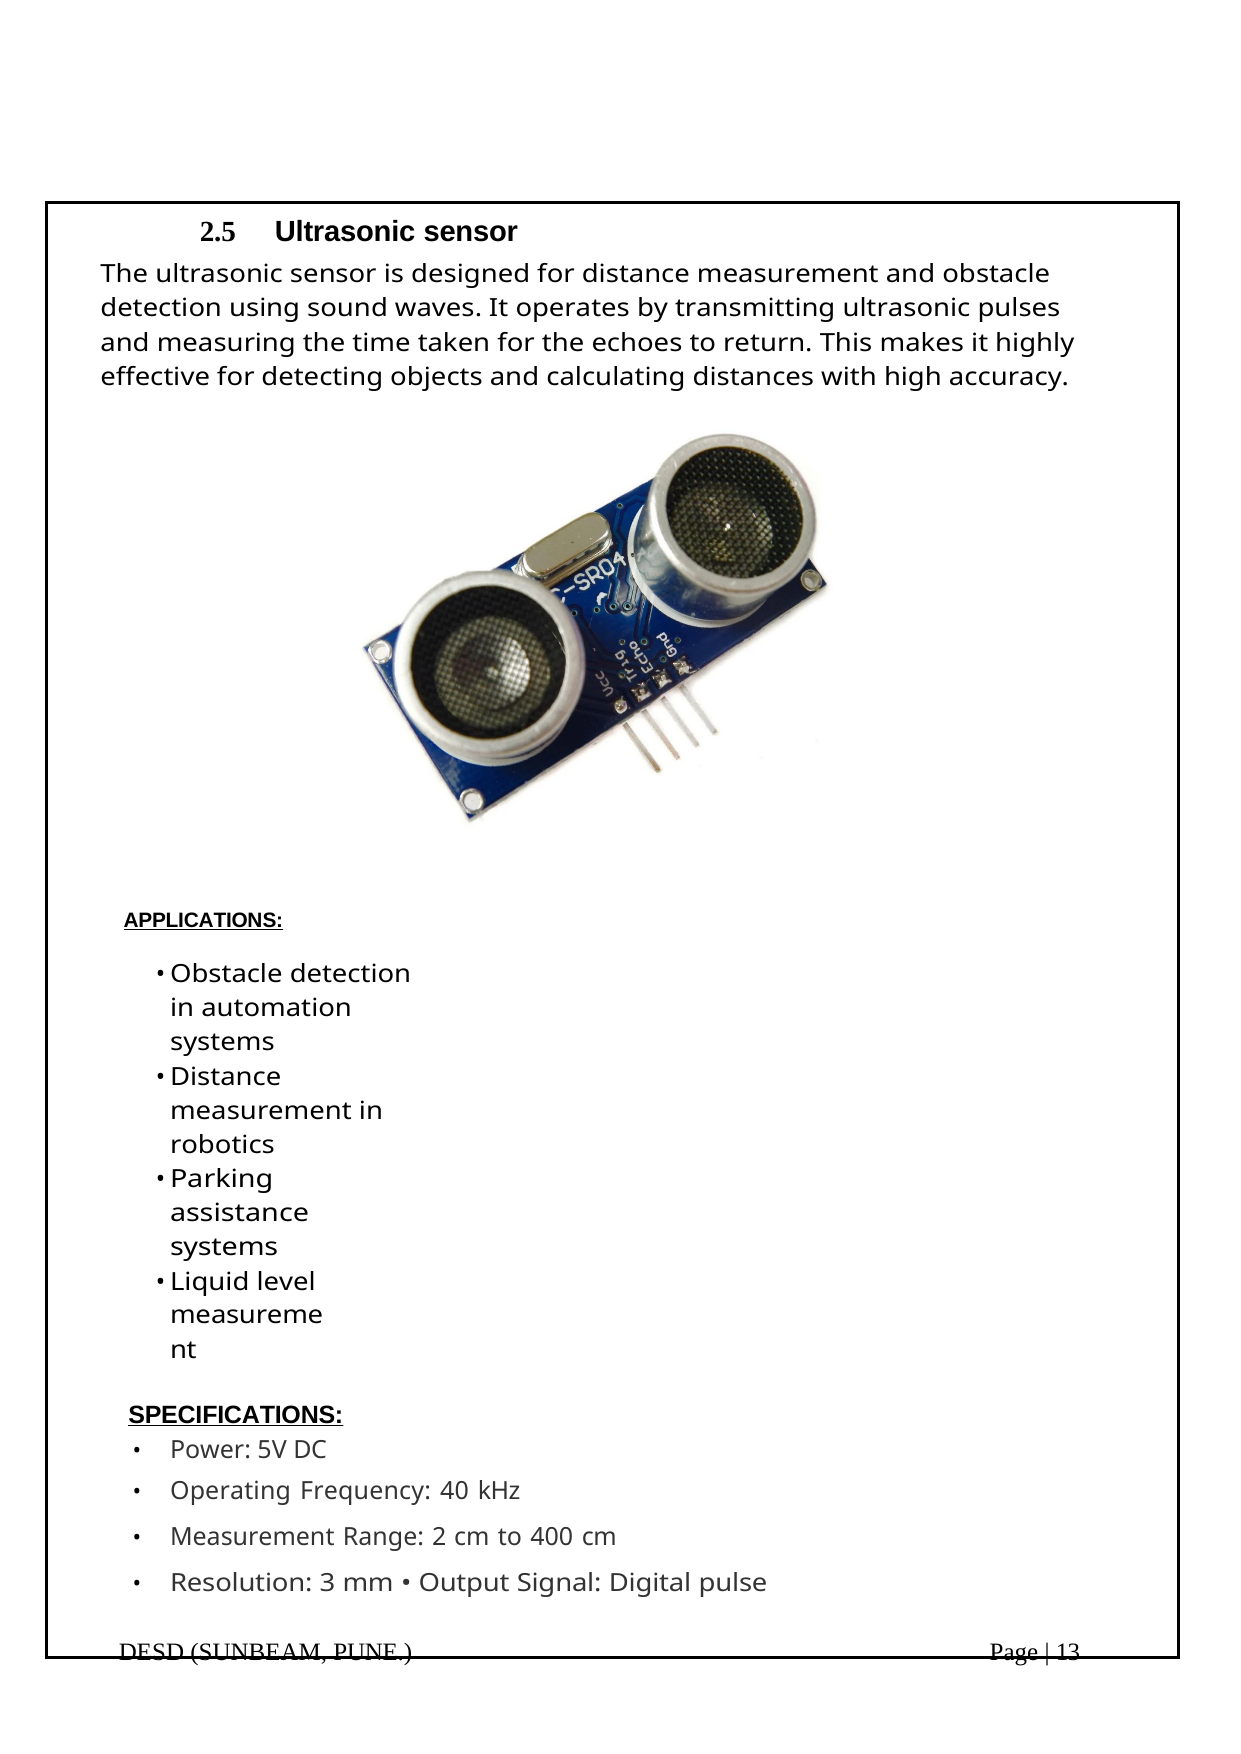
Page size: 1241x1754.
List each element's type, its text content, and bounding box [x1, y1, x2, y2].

subtitle Ultrasonic sensor [199, 214, 1175, 247]
list Measurement Range: 2 cm to 400 cm [132, 1518, 1175, 1553]
list Distance measurement in robotics [156, 1058, 458, 1160]
list Parking assistance systems [156, 1161, 399, 1263]
list Operating Frequency: 40 kHz [132, 1472, 1175, 1506]
list Power: 5V DC [132, 1432, 1175, 1466]
picture [358, 427, 833, 829]
text The ultrasonic sensor is designed for distance measurement and obstacle detection using sound waves. It operates by transmitting ultrasonic pulses and measuring the time taken for the echoes to return. This makes it highly effective for detecting objects and calculating distances with high accuracy. [100, 256, 1103, 392]
text APPLICATIONS: [123, 908, 1175, 932]
subtitle SPECIFICATIONS: [128, 1400, 1175, 1429]
list Liquid level measurement [156, 1263, 333, 1365]
list Resolution: 3 mm • Output Signal: Digital pulse [132, 1565, 1175, 1599]
list Obstacle detection in automation systems [156, 956, 433, 1058]
